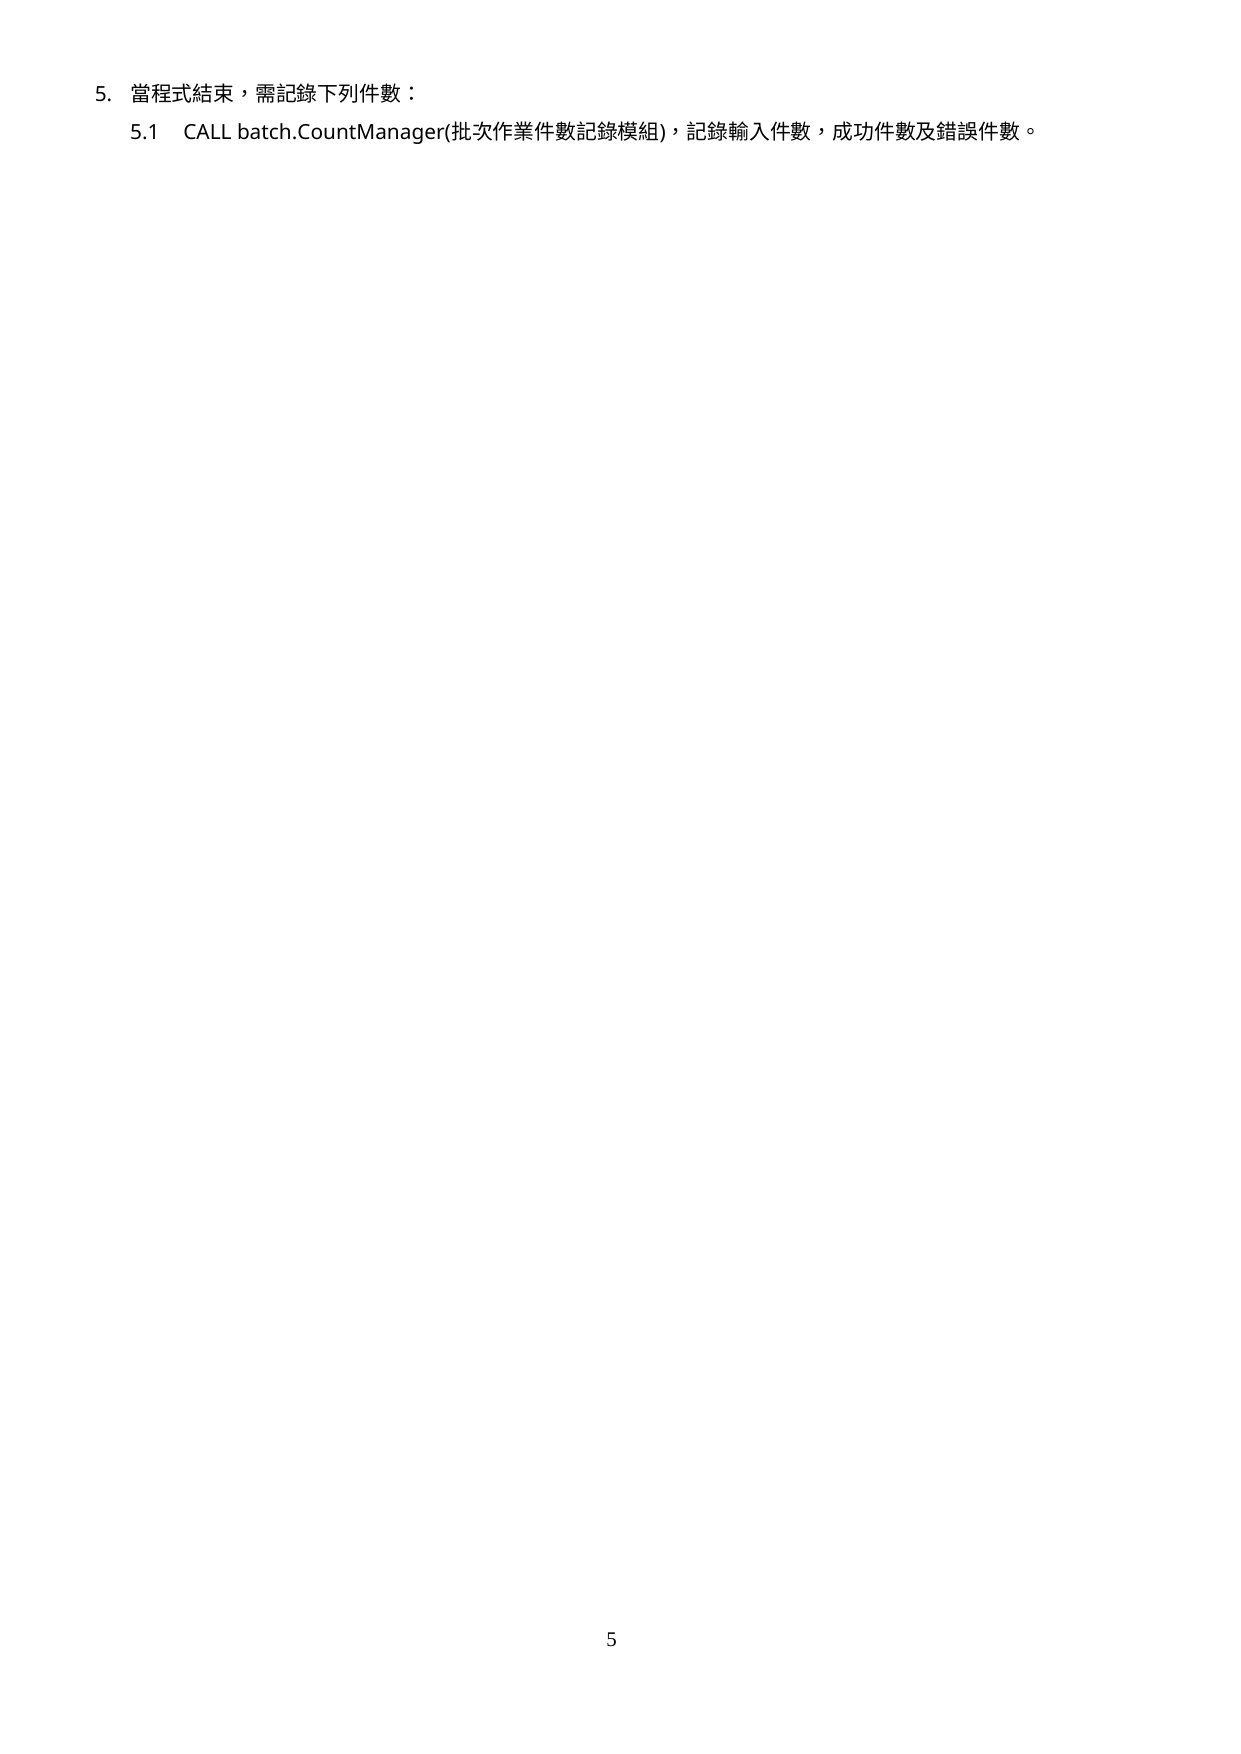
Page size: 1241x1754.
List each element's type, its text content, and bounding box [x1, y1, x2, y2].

list CALL batch.CountManager(批次作業件數記錄模組)，記錄輸入件數，成功件數及錯誤件數。 [130, 112, 1163, 149]
list 當程式結束，需記錄下列件數： [94, 74, 1163, 112]
